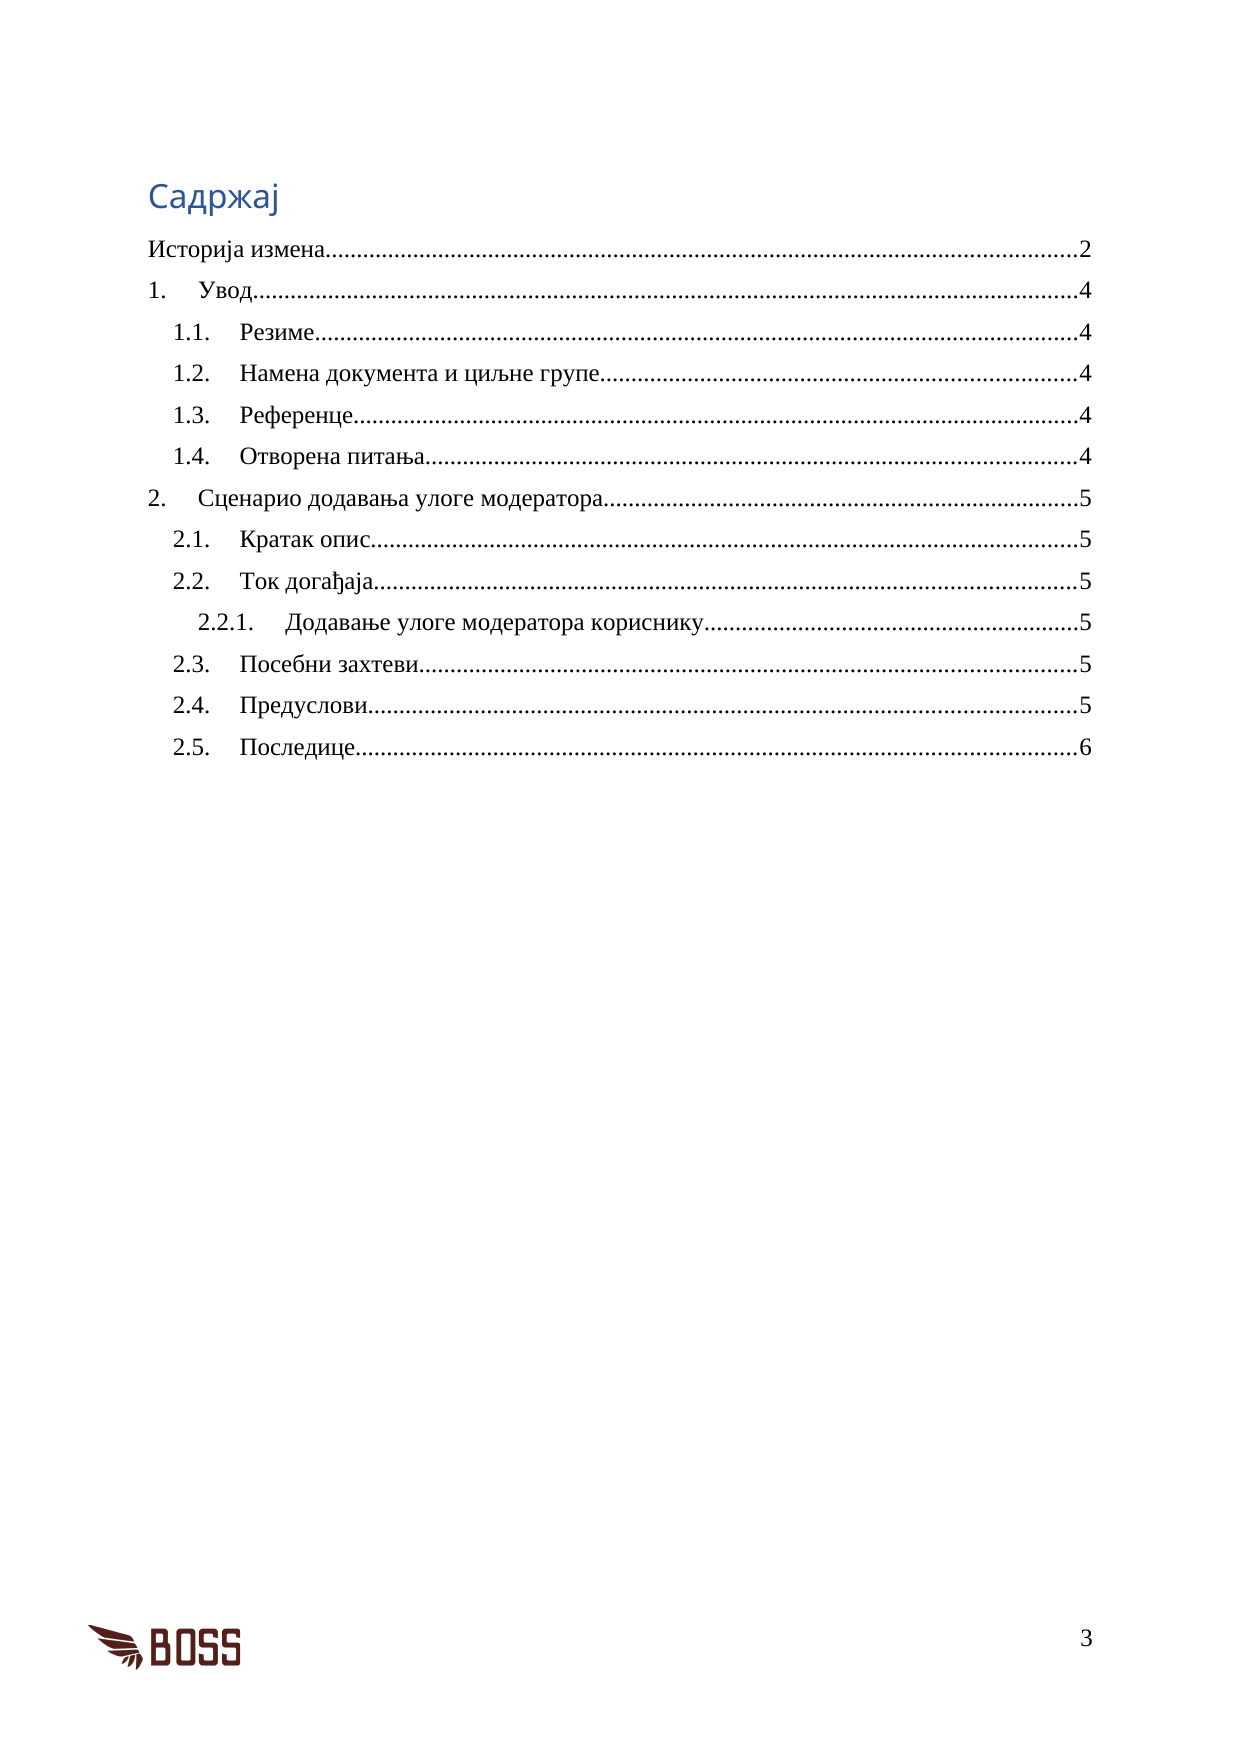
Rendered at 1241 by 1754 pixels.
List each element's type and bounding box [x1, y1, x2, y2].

picture [87, 1625, 241, 1670]
